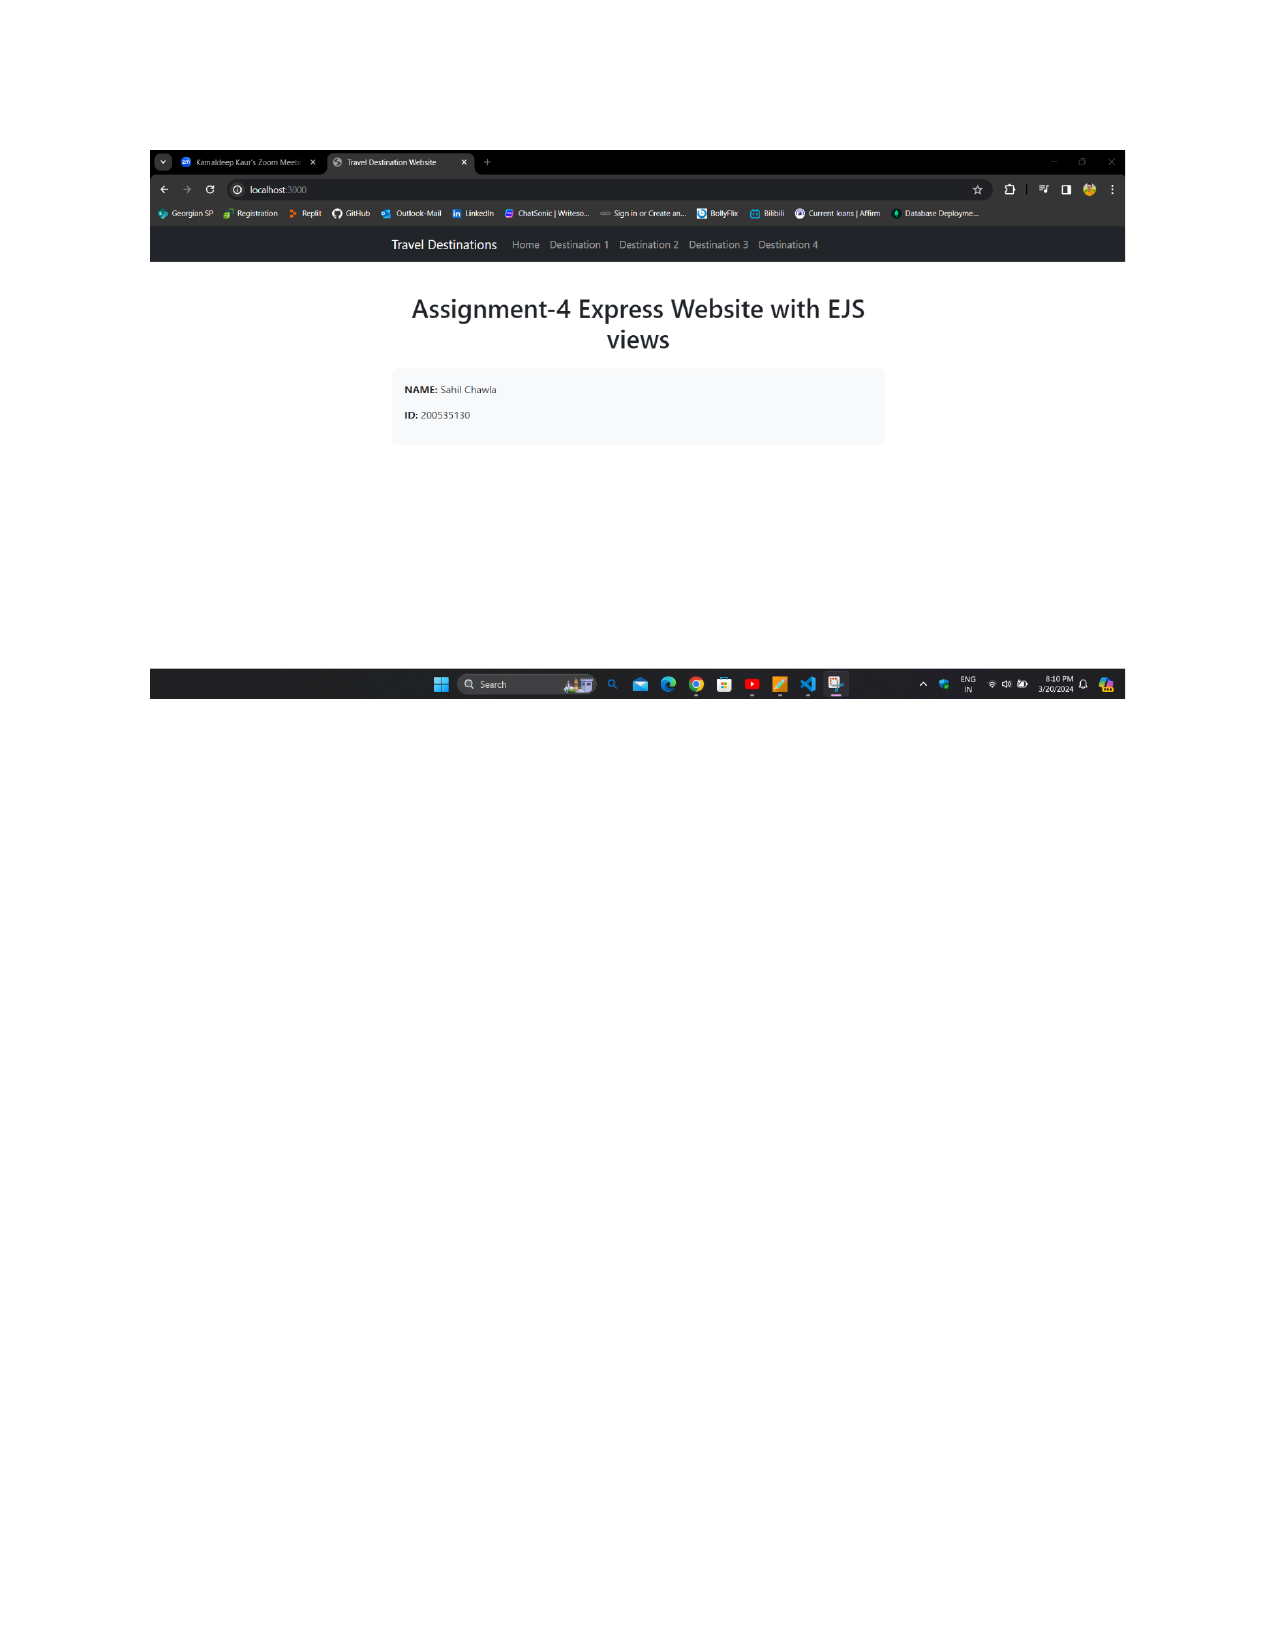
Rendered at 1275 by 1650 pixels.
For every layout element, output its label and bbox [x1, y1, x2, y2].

picture [150, 150, 1125, 699]
